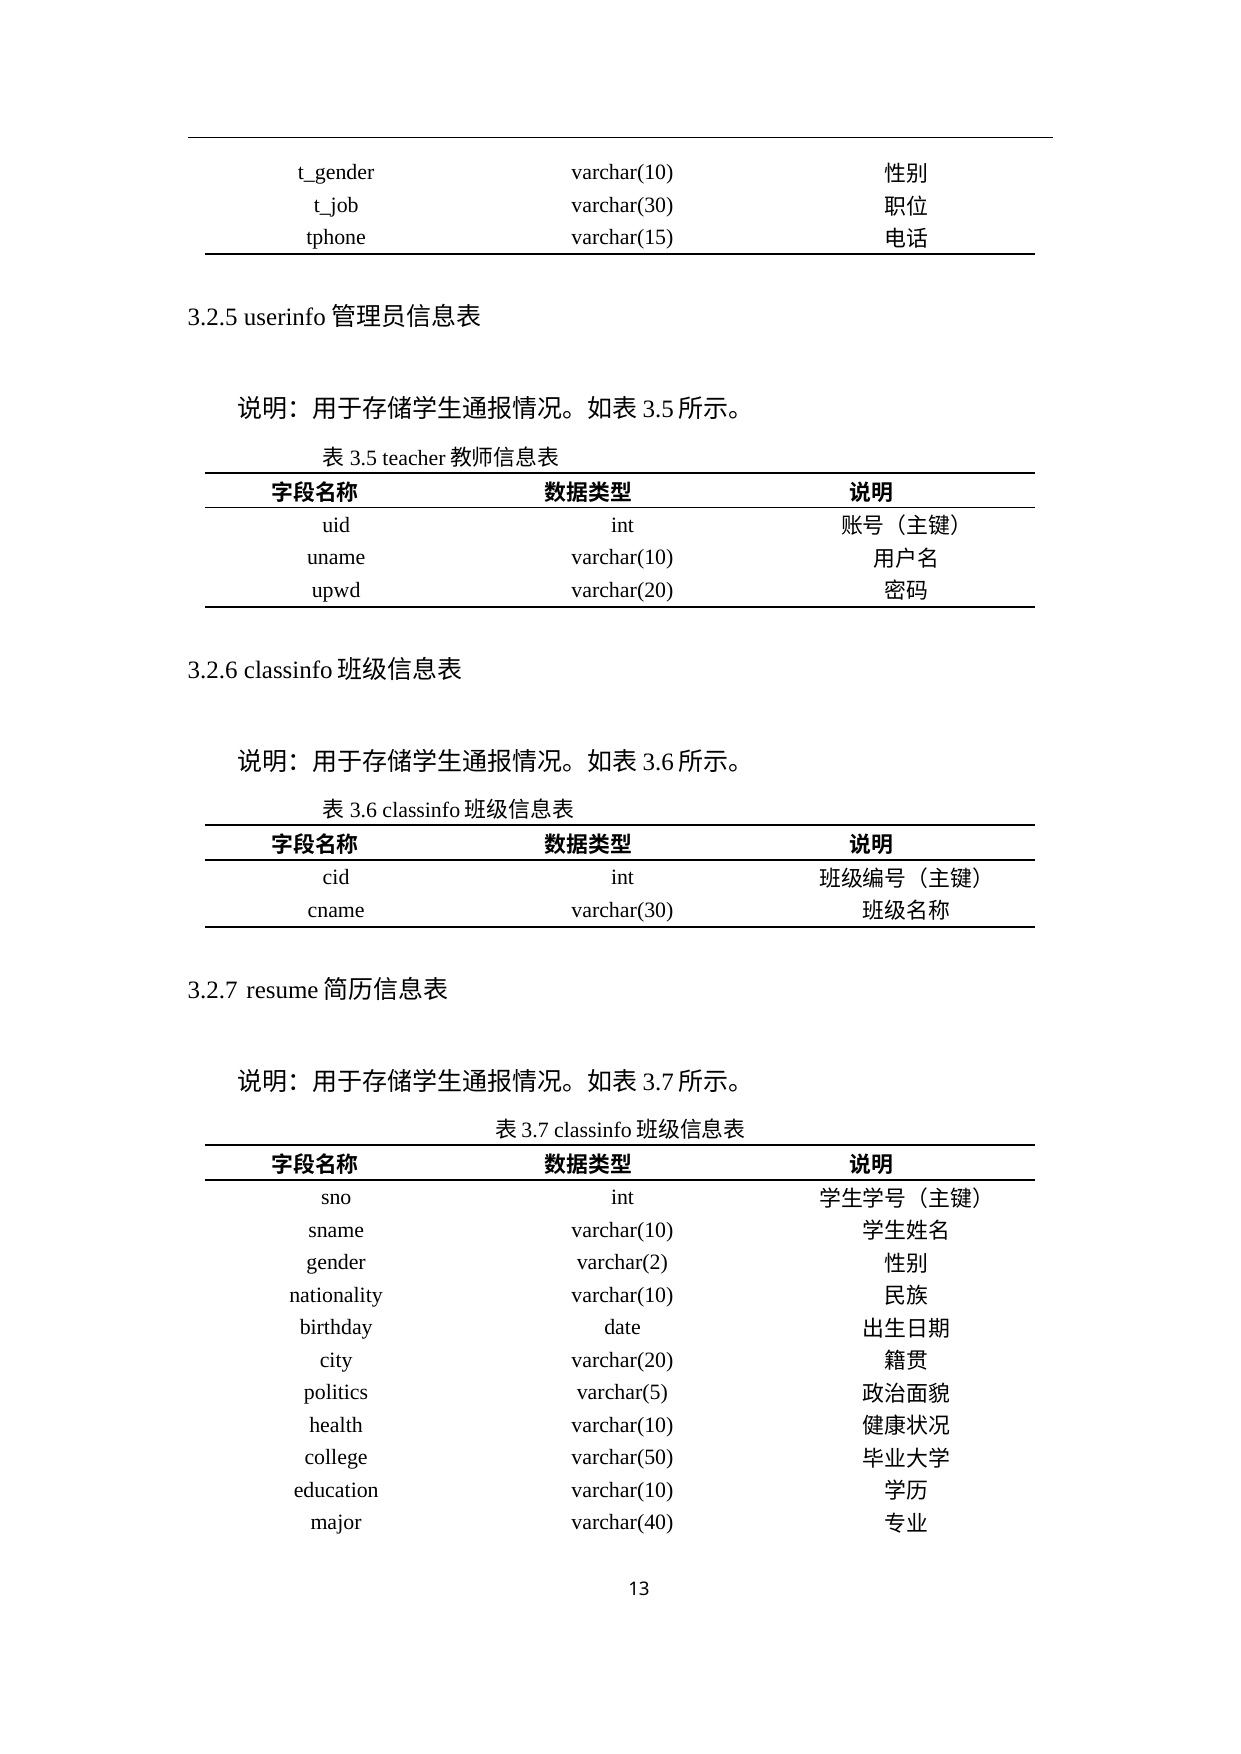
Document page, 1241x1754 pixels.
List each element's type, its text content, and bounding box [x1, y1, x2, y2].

table_cell birthday [205, 1310, 467, 1343]
table_cell varchar(15) [467, 221, 777, 253]
text 表 3.5 teacher教师信息表 [187, 439, 1053, 472]
table_cell varchar(10) [467, 1278, 777, 1310]
table_cell varchar(10) [467, 541, 777, 573]
table_cell 政治面貌 [778, 1375, 1035, 1408]
table_cell 职位 [778, 188, 1035, 221]
text 说明：用于存储学生通报情况。如表3.5所示。 [187, 374, 1053, 439]
table_cell cid [205, 861, 467, 893]
text 说明：用于存储学生通报情况。如表3.6所示。 [187, 727, 1053, 792]
table_cell int [467, 861, 777, 893]
table_cell gender [205, 1245, 467, 1278]
table_cell t_job [205, 188, 467, 221]
table_cell 专业 [778, 1505, 1035, 1538]
subtitle 3.2.5 userinfo管理员信息表 [187, 282, 1053, 347]
table_cell nationality [205, 1278, 467, 1310]
table_header 数据类型 [467, 474, 777, 507]
table_cell upwd [205, 573, 467, 606]
table_header 说明 [778, 1146, 1035, 1179]
table_cell varchar(30) [467, 188, 777, 221]
table_cell 籍贯 [778, 1343, 1035, 1375]
table_cell 密码 [778, 573, 1035, 606]
table_header 字段名称 [205, 474, 467, 507]
table_cell 学历 [778, 1473, 1035, 1505]
table_header 说明 [778, 474, 1035, 507]
table_cell varchar(50) [467, 1440, 777, 1473]
text 表3.7 classinfo班级信息表 [187, 1112, 1053, 1144]
table_cell sname [205, 1213, 467, 1245]
table_cell 毕业大学 [778, 1440, 1035, 1473]
table_cell varchar(40) [467, 1505, 777, 1538]
table_header 字段名称 [205, 826, 467, 859]
text 说明：用于存储学生通报情况。如表3.7所示。 [187, 1047, 1053, 1112]
table_cell int [467, 508, 777, 541]
table_header 数据类型 [467, 1146, 777, 1179]
table_cell 民族 [778, 1278, 1035, 1310]
table_header 说明 [778, 826, 1035, 859]
table_cell date [467, 1310, 777, 1343]
text 表 3.6 classinfo班级信息表 [187, 792, 1053, 824]
table_cell tphone [205, 221, 467, 253]
table_cell varchar(5) [467, 1375, 777, 1408]
table_cell 用户名 [778, 541, 1035, 573]
table_cell varchar(20) [467, 1343, 777, 1375]
table_cell politics [205, 1375, 467, 1408]
subtitle 3.2.6 classinfo班级信息表 [187, 635, 1053, 700]
table_cell major [205, 1505, 467, 1538]
table_cell 账号（主键） [778, 508, 1035, 541]
table_cell varchar(2) [467, 1245, 777, 1278]
table_cell 学生姓名 [778, 1213, 1035, 1245]
table_cell varchar(20) [467, 573, 777, 606]
table_cell 健康状况 [778, 1408, 1035, 1440]
table_cell varchar(10) [467, 1473, 777, 1505]
table_cell sno [205, 1181, 467, 1213]
table_cell varchar(30) [467, 893, 777, 926]
table_cell int [467, 1181, 777, 1213]
subtitle 3.2.7 resume简历信息表 [187, 955, 1053, 1020]
table_cell education [205, 1473, 467, 1505]
table_cell 性别 [778, 156, 1035, 188]
table_cell health [205, 1408, 467, 1440]
table_cell 班级编号（主键） [778, 861, 1035, 893]
table_header 字段名称 [205, 1146, 467, 1179]
table_cell 电话 [778, 221, 1035, 253]
table_cell uname [205, 541, 467, 573]
table_cell 出生日期 [778, 1310, 1035, 1343]
table_cell 学生学号（主键） [778, 1181, 1035, 1213]
table_cell college [205, 1440, 467, 1473]
table_cell cname [205, 893, 467, 926]
table_cell t_gender [205, 156, 467, 188]
table_cell uid [205, 508, 467, 541]
table_cell varchar(10) [467, 1213, 777, 1245]
table_cell city [205, 1343, 467, 1375]
table_header 数据类型 [467, 826, 777, 859]
table_cell varchar(10) [467, 156, 777, 188]
table_cell varchar(10) [467, 1408, 777, 1440]
table_cell 性别 [778, 1245, 1035, 1278]
table_cell 班级名称 [778, 893, 1035, 926]
